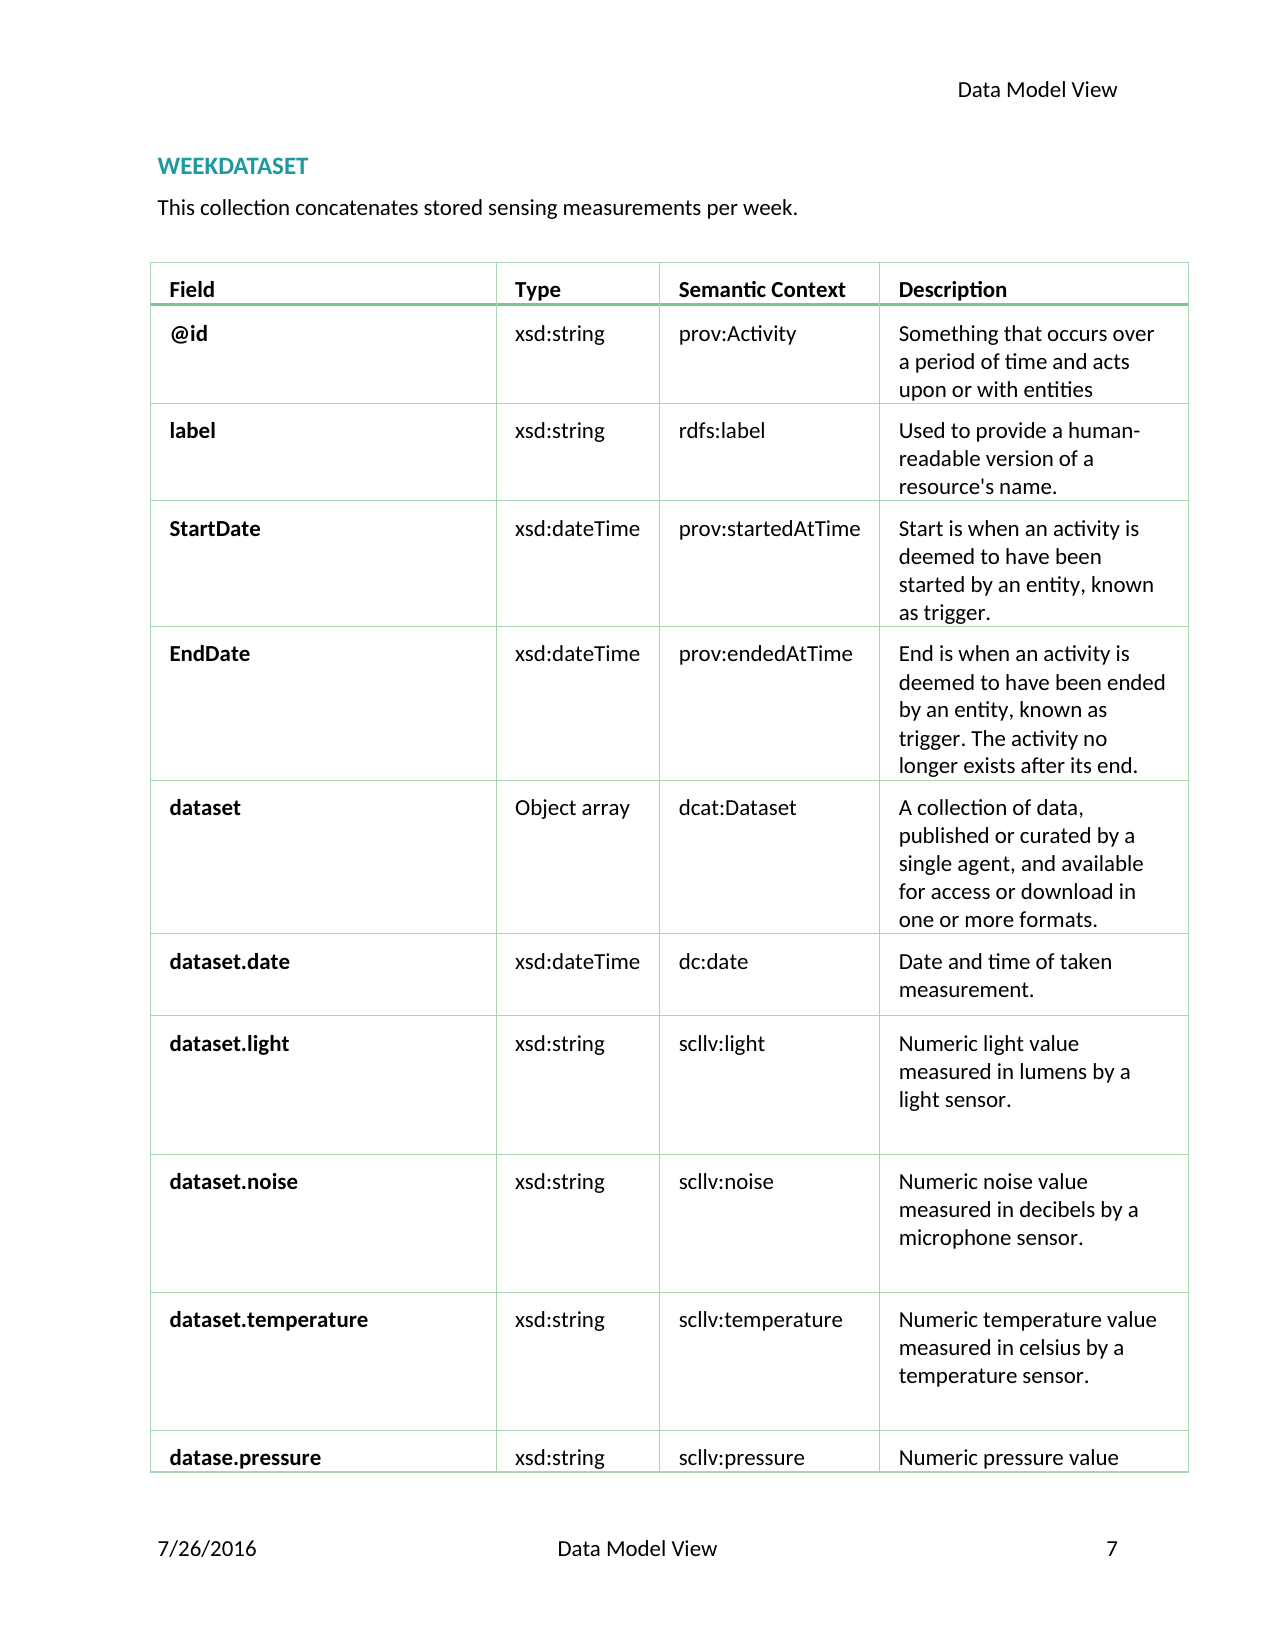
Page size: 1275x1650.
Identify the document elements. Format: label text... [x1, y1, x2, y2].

table_cell Numeric light value measured in lumens by a light sensor. [880, 1016, 1188, 1153]
table_cell scllv:noise [660, 1155, 879, 1292]
table_cell prov:startedAtTime [660, 501, 879, 626]
table_cell Date and time of taken measurement. [880, 934, 1188, 1015]
table_cell xsd:string [497, 1155, 659, 1292]
table_cell scllv:temperature [660, 1293, 879, 1430]
table_cell dataset [151, 781, 496, 933]
table_header Field [151, 263, 496, 303]
table_cell Object array [497, 781, 659, 933]
table_cell Numeric noise value measured in decibels by a microphone sensor. [880, 1155, 1188, 1292]
table_cell @id [151, 306, 496, 403]
table_cell dataset.light [151, 1016, 496, 1153]
table_cell End is when an activity is deemed to have been ended by an entity, known as trigger. The activity no longer exists after its end. [880, 627, 1188, 780]
table_cell A collection of data, published or curated by a single agent, and available for access or download in one or more formats. [880, 781, 1188, 933]
table_cell Start is when an activity is deemed to have been started by an entity, known as trigger. [880, 501, 1188, 626]
table_cell scllv:pressure [660, 1431, 879, 1471]
table_cell dc:date [660, 934, 879, 1015]
table_cell Used to provide a human-readable version of a resource's name. [880, 404, 1188, 500]
table_cell xsd:string [497, 404, 659, 500]
table_cell dataset.temperature [151, 1293, 496, 1430]
table_cell xsd:string [497, 306, 659, 403]
table_cell xsd:string [497, 1016, 659, 1153]
table_cell dataset.noise [151, 1155, 496, 1292]
table_header Semantic Context [660, 263, 879, 303]
table_cell StartDate [151, 501, 496, 626]
table_cell scllv:light [660, 1016, 879, 1153]
table_header Type [497, 263, 659, 303]
table_cell xsd:dateTime [497, 627, 659, 780]
table_cell prov:endedAtTime [660, 627, 879, 780]
table_cell xsd:dateTime [497, 501, 659, 626]
table_cell xsd:dateTime [497, 934, 659, 1015]
table_cell prov:Activity [660, 306, 879, 403]
table_cell rdfs:label [660, 404, 879, 500]
table_cell Numeric temperature value measured in celsius by a temperature sensor. [880, 1293, 1188, 1430]
table_cell datase.pressure [151, 1431, 496, 1471]
table_cell EndDate [151, 627, 496, 780]
table_cell dataset.date [151, 934, 496, 1015]
text This collection concatenates stored sensing measurements per week. [157, 193, 1117, 221]
table_cell xsd:string [497, 1293, 659, 1430]
subtitle WEEKDATASET [157, 150, 1117, 181]
table_cell Something that occurs over a period of time and acts upon or with entities [880, 306, 1188, 403]
table_cell xsd:string [497, 1431, 659, 1471]
table_cell dcat:Dataset [660, 781, 879, 933]
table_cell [880, 1431, 1188, 1471]
table_header Description [880, 263, 1188, 303]
table_cell label [151, 404, 496, 500]
